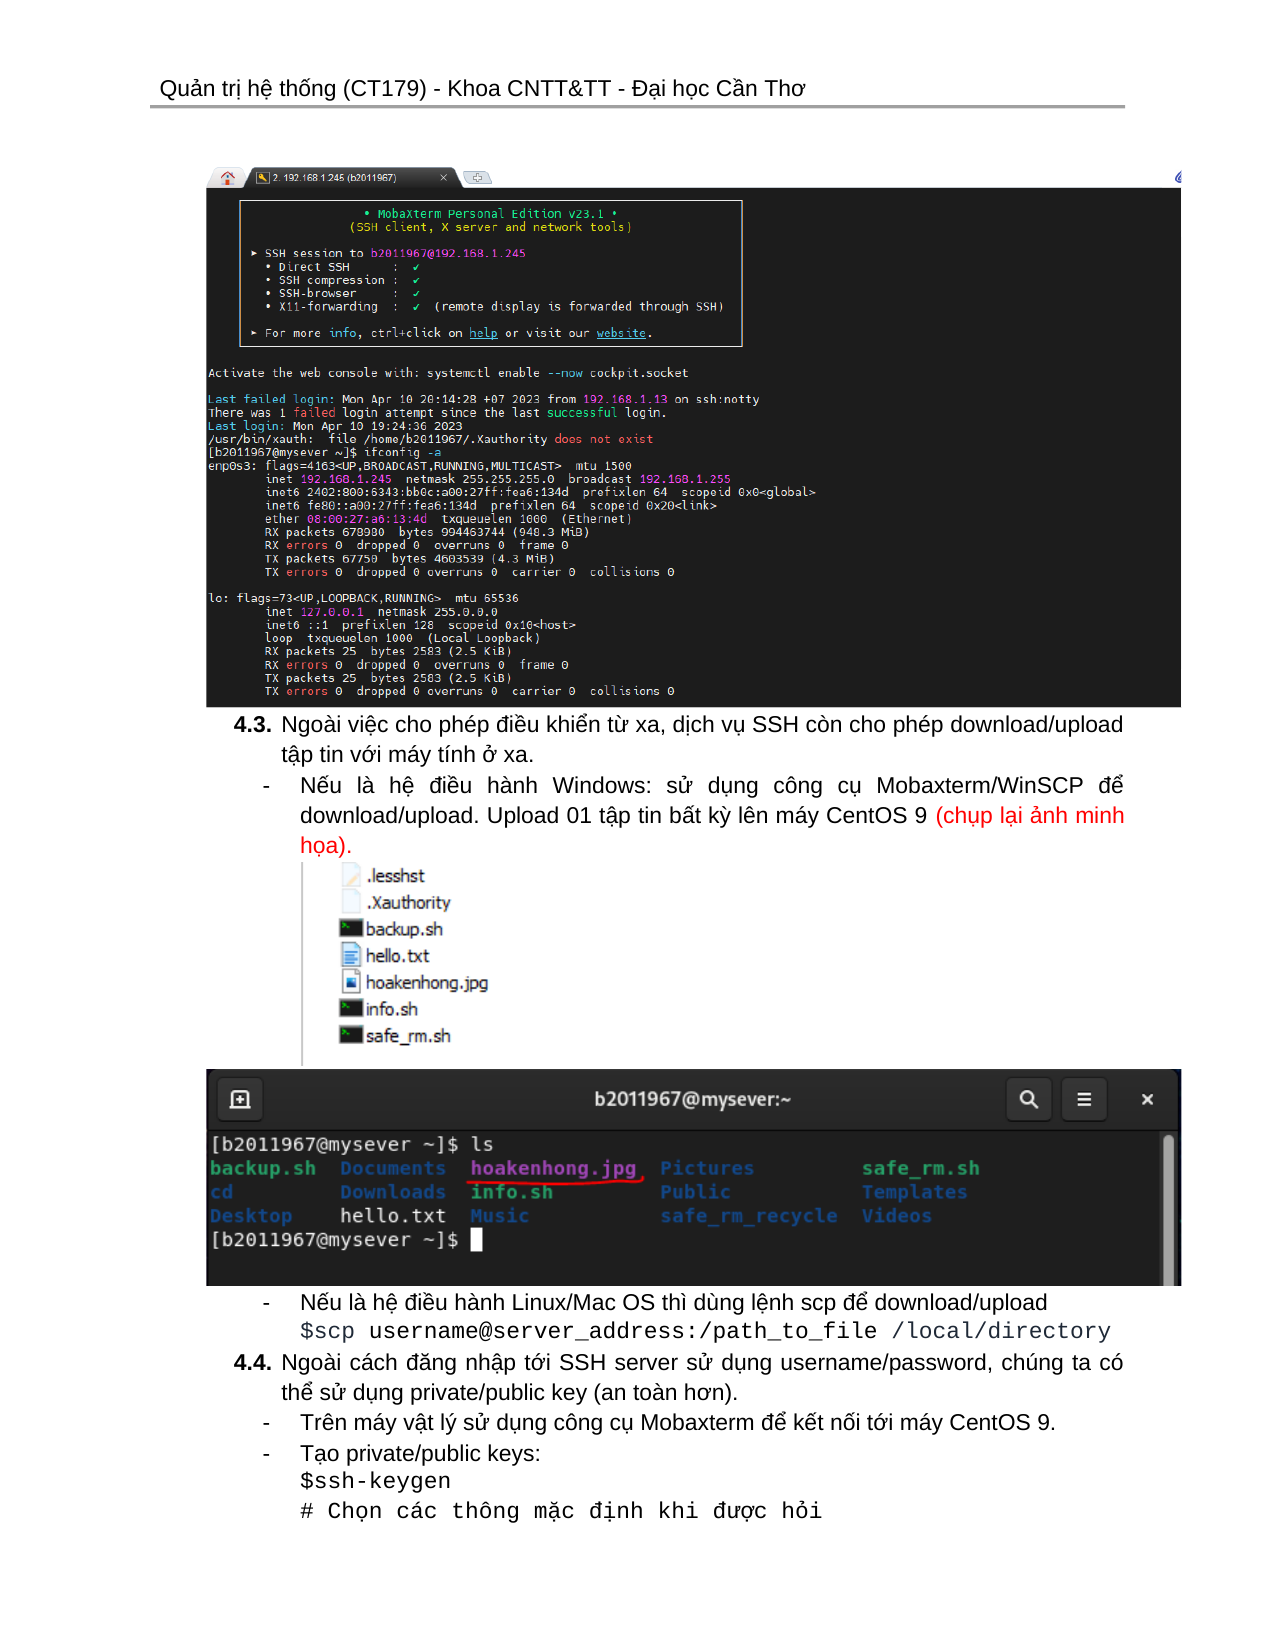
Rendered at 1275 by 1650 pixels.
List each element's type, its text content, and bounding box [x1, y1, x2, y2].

list Nếu là hệ điều hành Windows: sử dụng công cụ Mobaxterm/WinSCP để download/upload. Upload 01 tập tin bất kỳ lên máy CentOS 9 (chụp lại ảnh minh họa). [262, 772, 1125, 858]
text # Chọn các thông mặc định khi được hỏi [300, 1499, 1125, 1526]
list Trên máy vật lý sử dụng công cụ Mobaxterm để kết nối tới máy CentOS 9. [262, 1409, 1125, 1436]
picture [206, 1069, 1182, 1286]
list Nếu là hệ điều hành Linux/Mac OS thì dùng lệnh scp để download/upload [262, 1289, 1125, 1315]
text $scp username@server_address:/path_to_file /local/directory [225, 1319, 1125, 1345]
picture [300, 862, 613, 1066]
list Tạo private/public keys: [262, 1439, 1125, 1466]
text $ssh-keygen [300, 1470, 1125, 1496]
picture [206, 165, 1182, 708]
list Ngoài cách đăng nhập tới SSH server sử dụng username/password, chúng ta có thể sử dụng private/public key (an toàn hơn). [272, 1349, 1125, 1406]
list Ngoài việc cho phép điều khiển từ xa, dịch vụ SSH còn cho phép download/upload tập tin với máy tính ở xa. [272, 711, 1125, 768]
